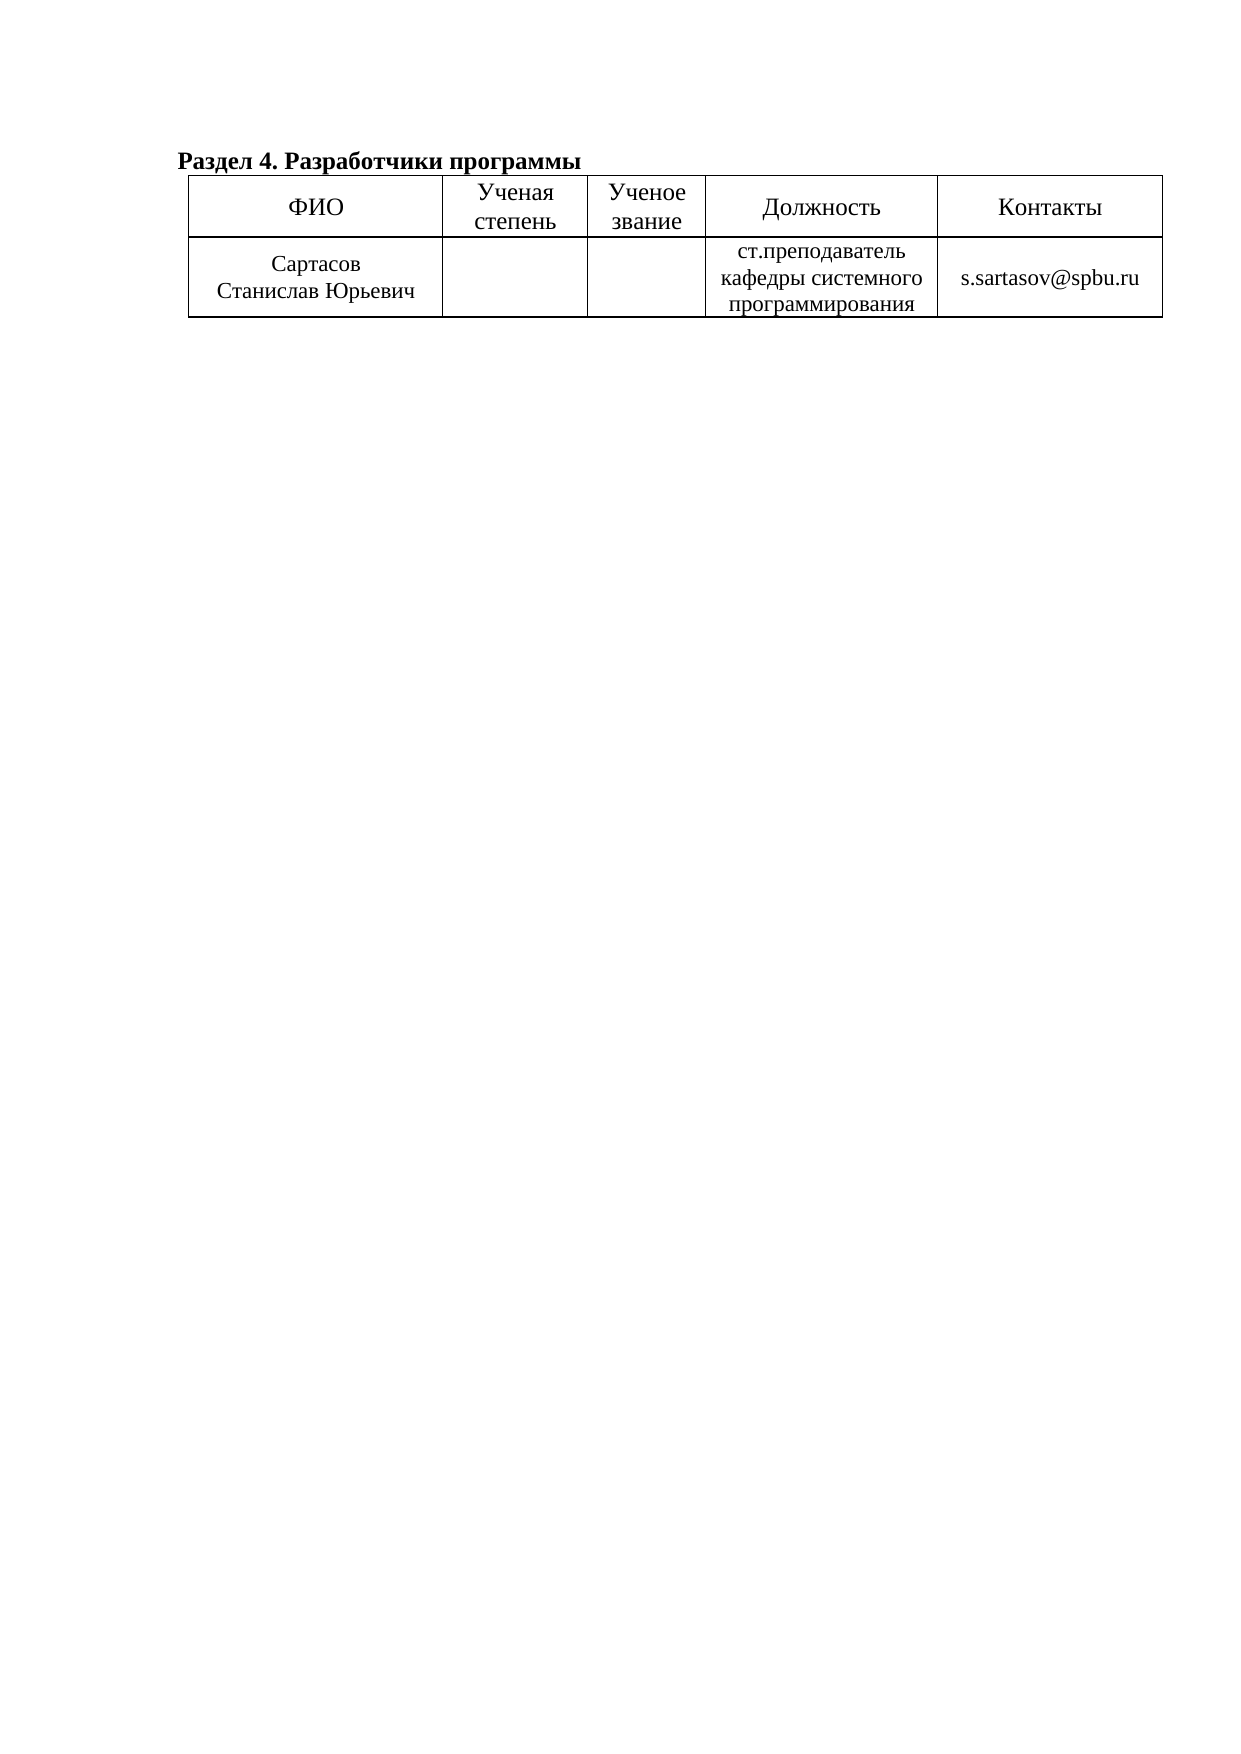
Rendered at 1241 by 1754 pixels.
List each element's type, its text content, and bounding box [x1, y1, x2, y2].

table_cell s.sartasov@spbu.ru [938, 238, 1162, 316]
text Раздел 4. Разработчики программы [177, 146, 1152, 175]
table_header Ученая степень [443, 176, 587, 236]
table_cell Сартасов Станислав Юрьевич [189, 238, 442, 316]
table_cell [588, 238, 705, 316]
table_header Контакты [938, 176, 1162, 236]
table_header Должность [706, 176, 937, 236]
table_cell [443, 238, 587, 316]
table_header Ученое звание [588, 176, 705, 236]
table_cell ст.преподаватель кафедры системного программирования [706, 238, 937, 316]
table_header ФИО [189, 176, 442, 236]
